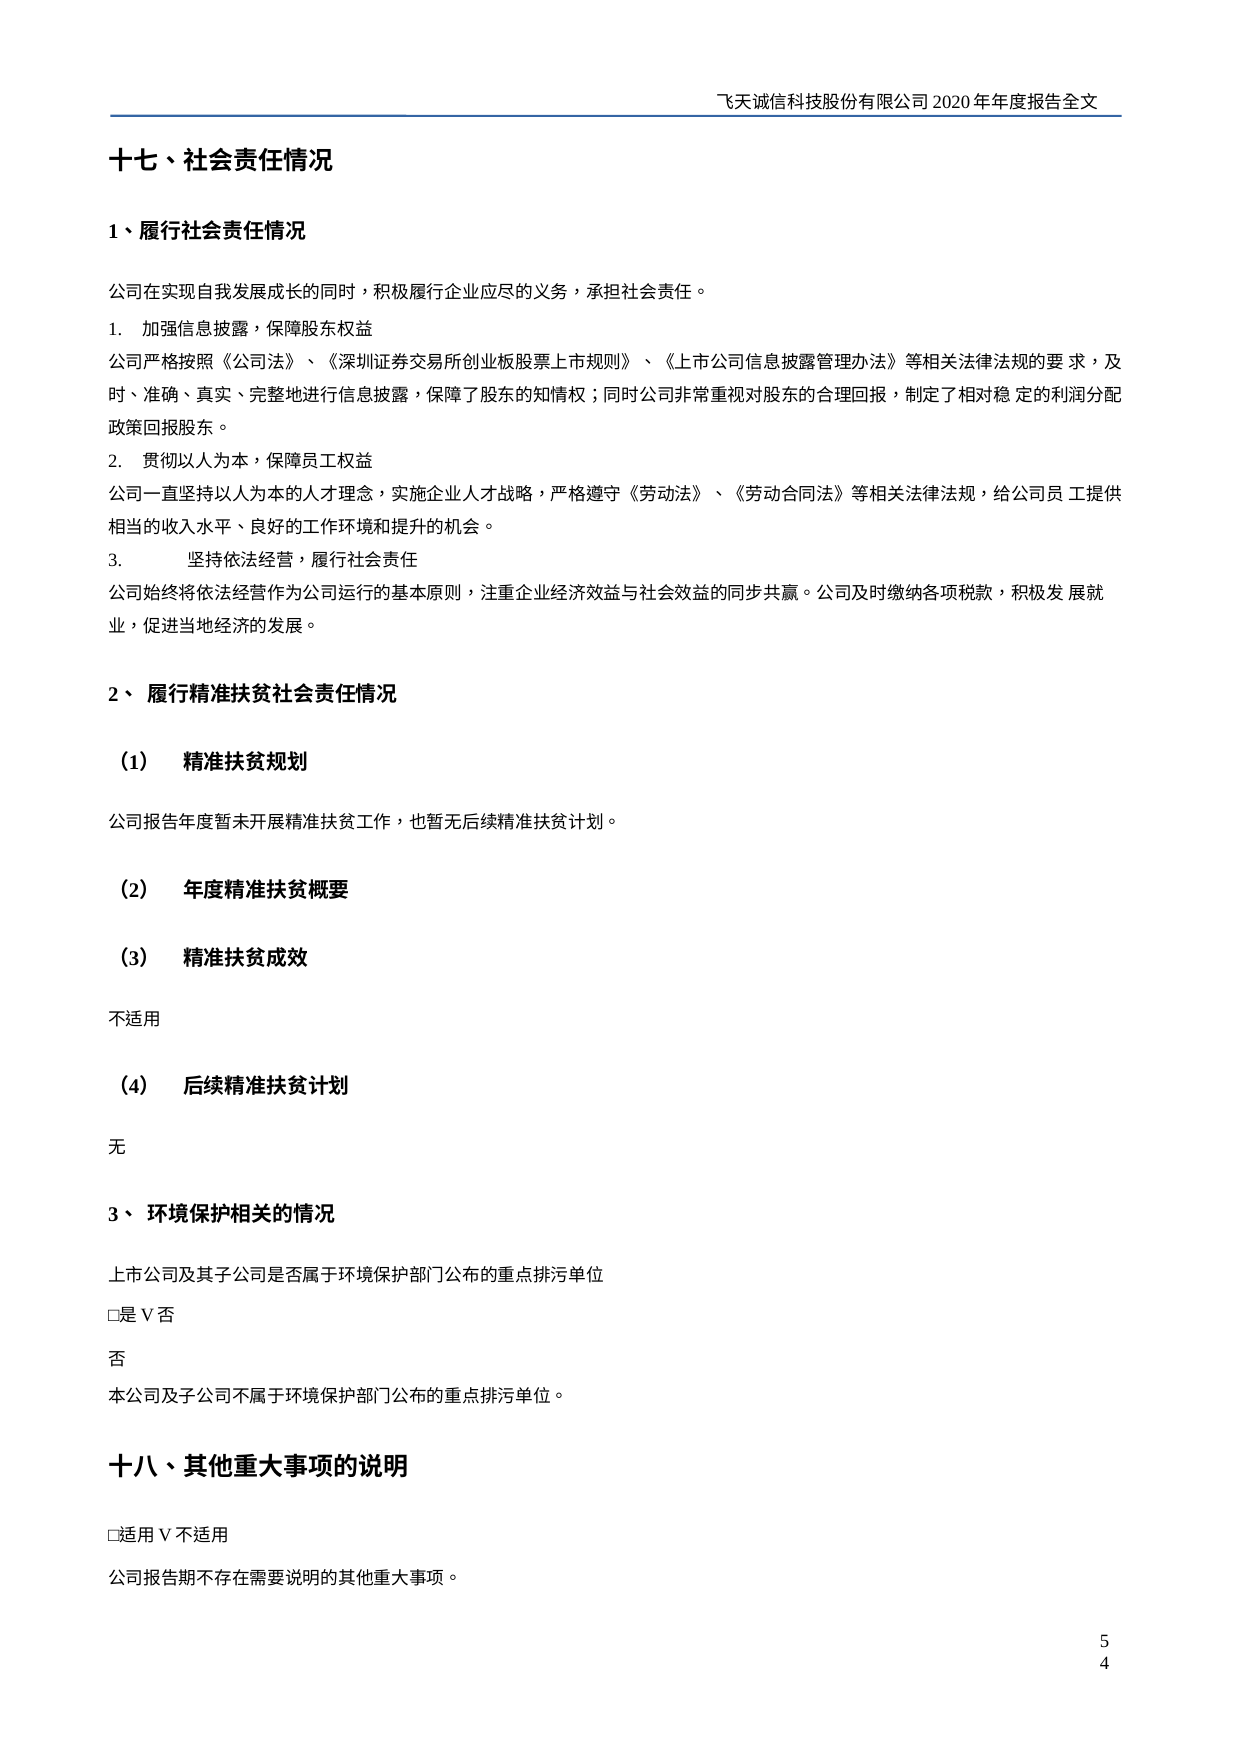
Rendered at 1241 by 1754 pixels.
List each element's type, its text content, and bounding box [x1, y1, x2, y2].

text 2、 履行精准扶贫社会责任情况 [108, 679, 1127, 707]
text 公司在实现自我发展成长的同时，积极履行企业应尽的义务，承担社会责任。 [108, 272, 1127, 305]
text 公司报告年度暂未开展精准扶贫工作，也暂无后续精准扶贫计划。 [108, 802, 1127, 836]
text 公司报告期不存在需要说明的其他重大事项。 [108, 1558, 1127, 1591]
text □是V否 [108, 1302, 1127, 1327]
text 无 [108, 1127, 1127, 1160]
text 公司始终将依法经营作为公司运行的基本原则，注重企业经济效益与社会效益的同步共赢。公司及时缴纳各项税款，积极发 展就业，促进当地经济的发展。 [108, 573, 1127, 639]
text 不适用 [108, 999, 1127, 1032]
list 贯彻以人为本，保障员工权益 [108, 441, 1127, 474]
text （4） 后续精准扶贫计划 [108, 1071, 1127, 1100]
text 否 [108, 1339, 1127, 1372]
text 上市公司及其子公司是否属于环境保护部门公布的重点排污单位 [108, 1255, 1127, 1288]
text 公司一直坚持以人为本的人才理念，实施企业人才战略，严格遵守《劳动法》、《劳动合同法》等相关法律法规，给公司员 工提供相当的收入水平、良好的工作环境和提升的机会。 [108, 474, 1127, 540]
text □适用V不适用 [108, 1522, 1127, 1546]
text 十七、社会责任情况 [108, 143, 1127, 177]
text （1） 精准扶贫规划 [108, 747, 1127, 775]
text 本公司及子公司不属于环境保护部门公布的重点排污单位。 [108, 1376, 1127, 1409]
text 3、 环境保护相关的情况 [108, 1199, 1127, 1228]
list 坚持依法经营，履行社会责任 [108, 540, 1127, 573]
text 公司严格按照《公司法》、《深圳证券交易所创业板股票上市规则》、《上市公司信息披露管理办法》等相关法律法规的要 求，及时、准确、真实、完整地进行信息披露，保障了股东的知情权；同时公司非常重视对股东的合理回报，制定了相对稳 定的利润分配政策回报股东。 [108, 342, 1127, 441]
text （3） 精准扶贫成效 [108, 943, 1127, 972]
text 1、履行社会责任情况 [108, 216, 1127, 245]
text （2） 年度精准扶贫概要 [108, 875, 1127, 903]
list 加强信息披露，保障股东权益 [108, 309, 1127, 342]
text 十八、其他重大事项的说明 [108, 1448, 1127, 1483]
